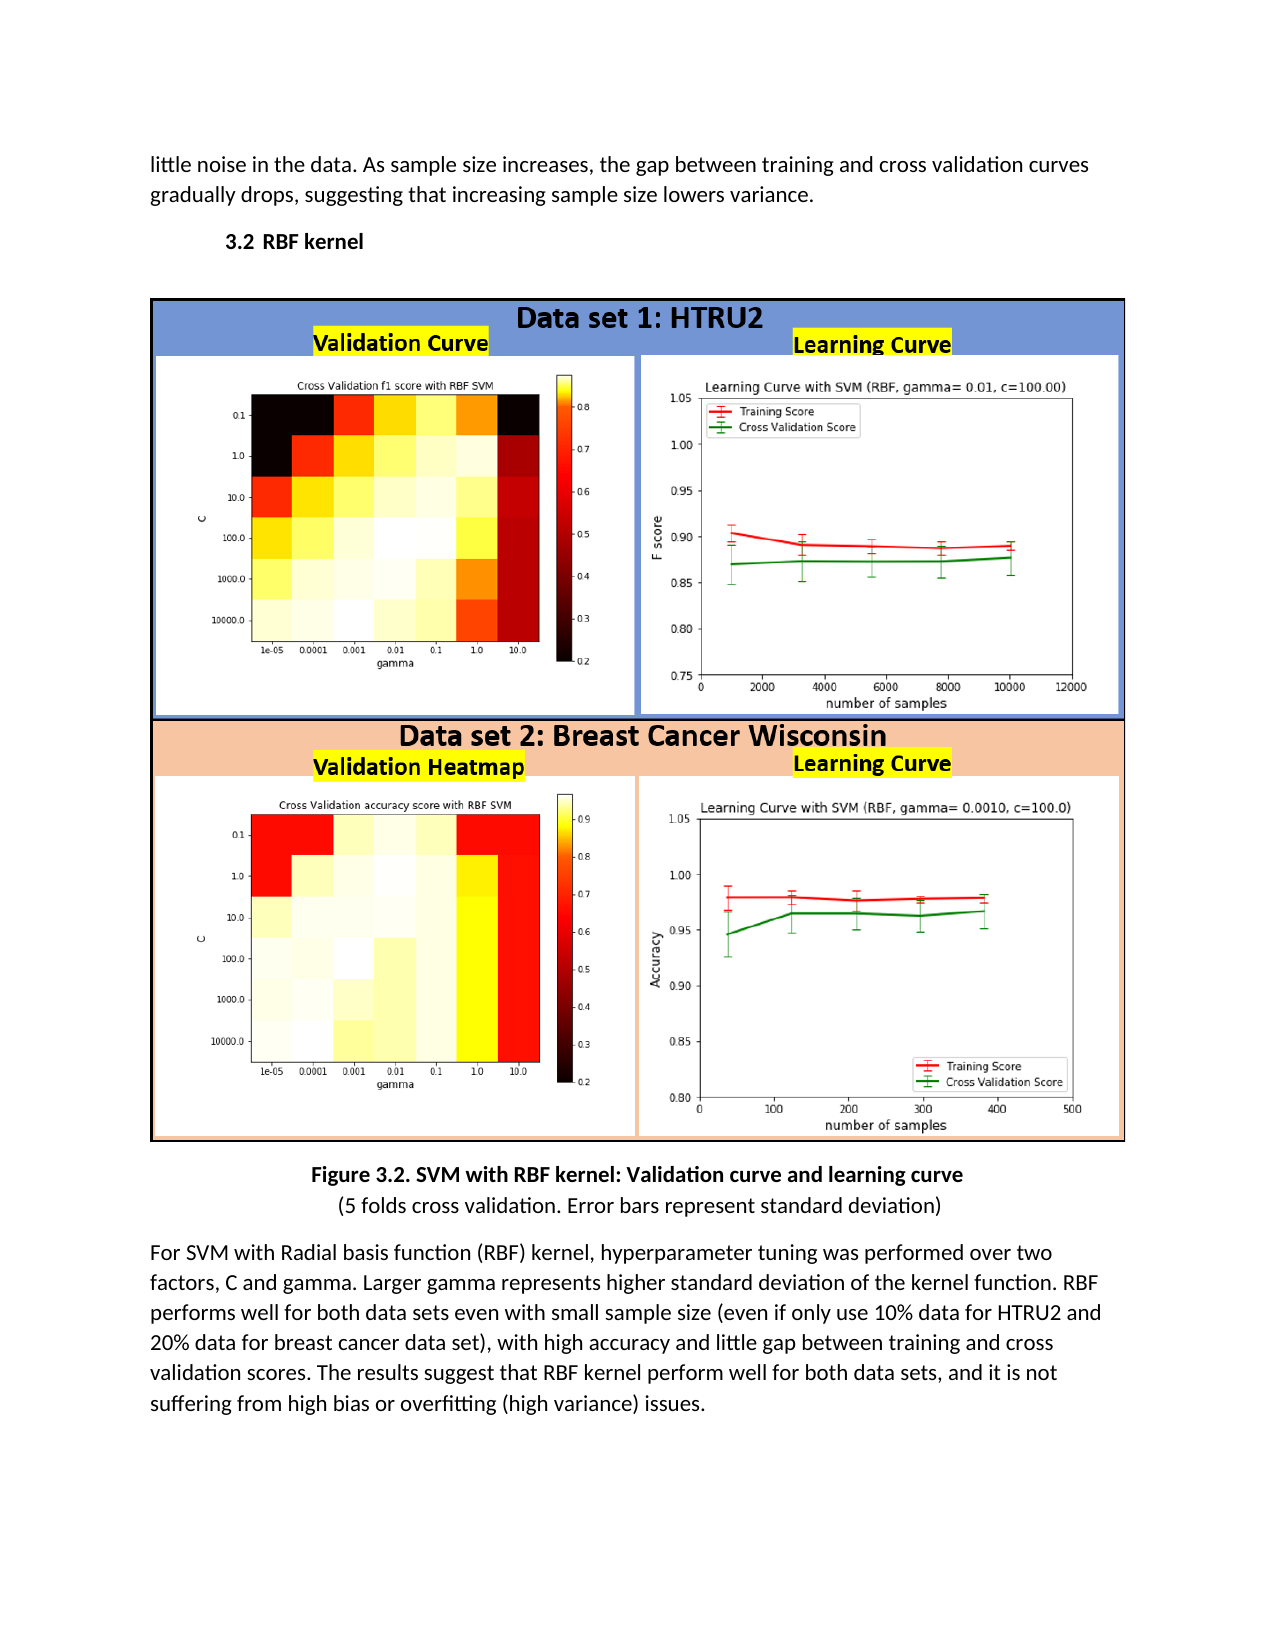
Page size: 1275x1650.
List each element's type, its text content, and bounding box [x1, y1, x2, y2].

picture [150, 287, 1125, 1142]
text For SVM with Radial basis function (RBF) kernel, hyperparameter tuning was performed over two factors, C and gamma. Larger gamma represents higher standard deviation of the kernel function. RBF performs well for both data sets even with small sample size (even if only use 10% data for HTRU2 and 20% data for breast cancer data set), with high accuracy and little gap between training and cross validation scores. The results suggest that RBF kernel perform well for both data sets, and it is not suffering from high bias or overfitting (high variance) issues. [150, 1238, 1125, 1417]
text Figure 3.2. SVM with RBF kernel: Validation curve and learning curve (5 folds cross validation. Error bars represent standard deviation) [150, 1161, 1125, 1219]
list RBF kernel [225, 227, 1125, 255]
